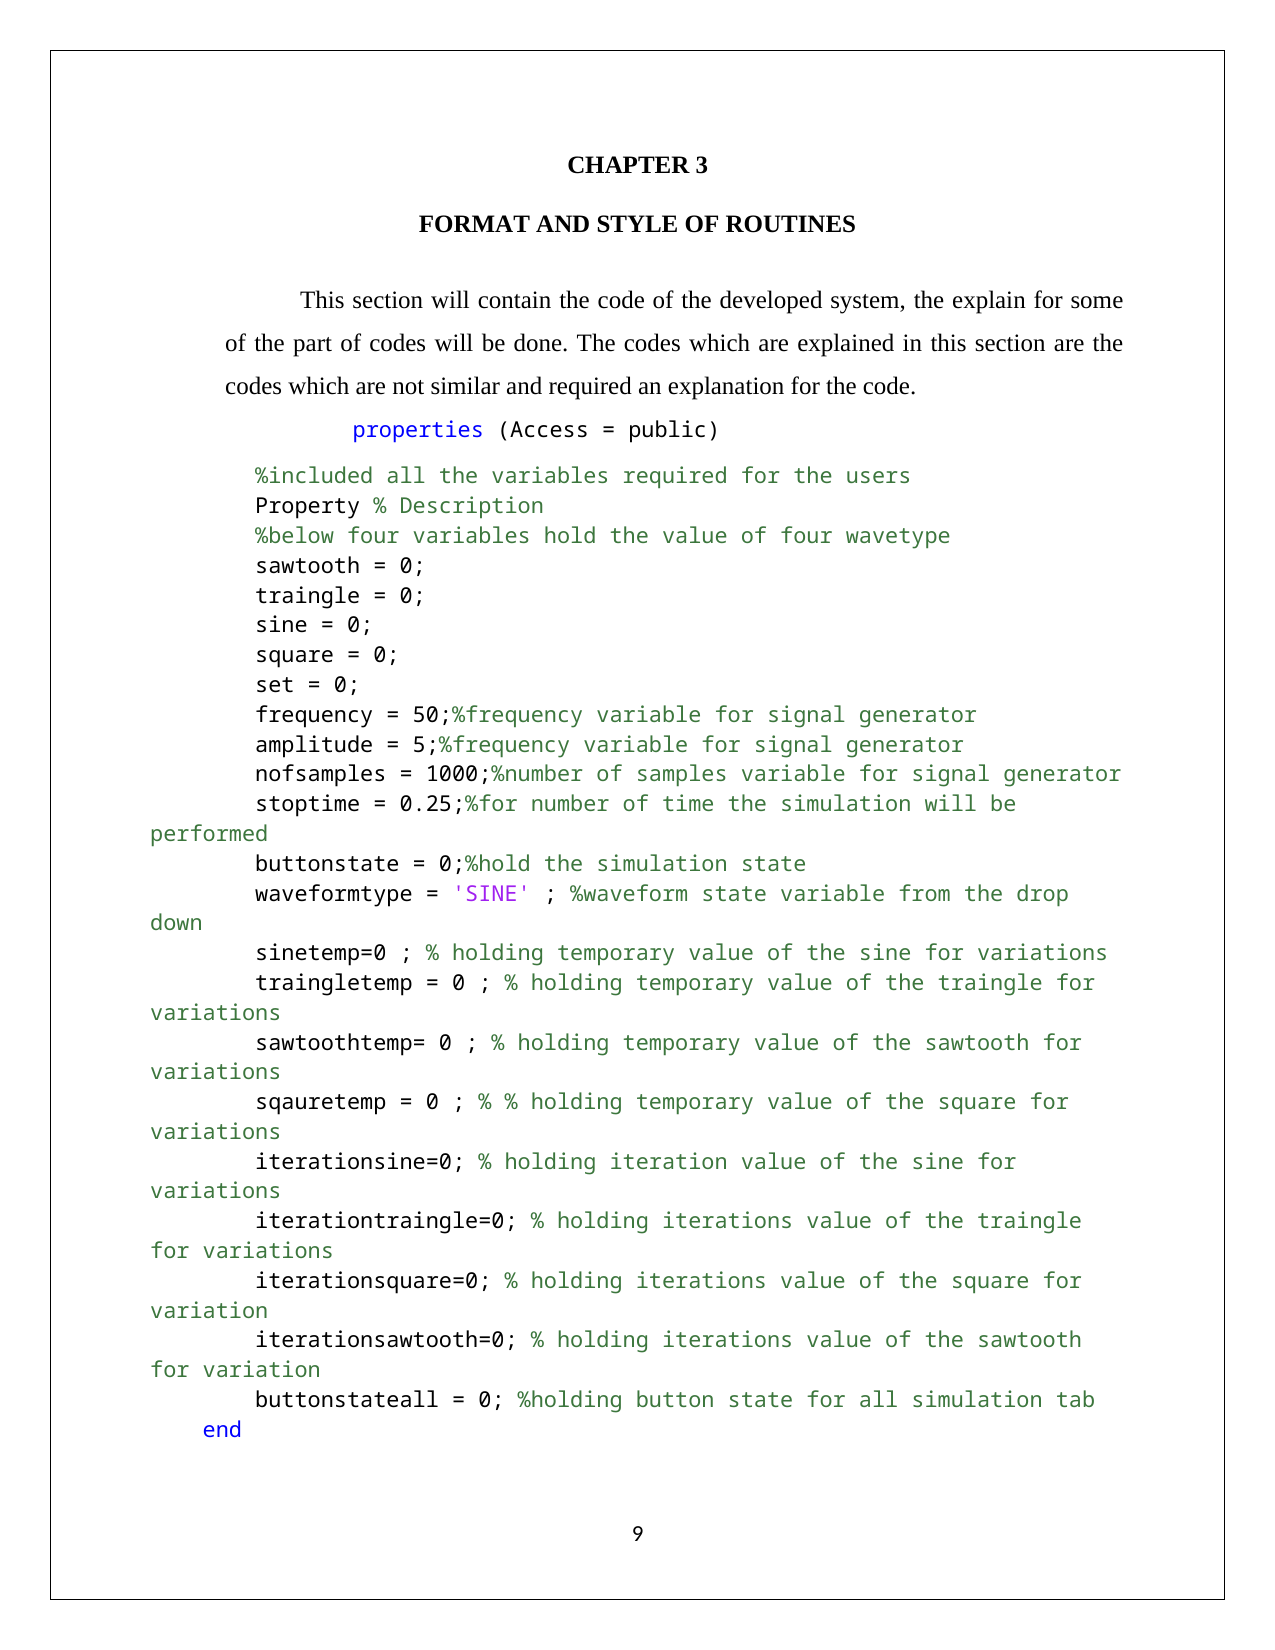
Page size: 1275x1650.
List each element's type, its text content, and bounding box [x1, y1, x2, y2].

text sinetemp=0 ; % holding temporary value of the sine for variations [150, 937, 1125, 967]
text iterationsawtooth=0; % holding iterations value of the sawtooth for variation [150, 1324, 1125, 1384]
text sawtooth = 0; [150, 550, 1125, 580]
text nofsamples = 1000;%number of samples variable for signal generator [150, 758, 1125, 788]
text properties (Access = public) [150, 414, 1125, 444]
text iterationsine=0; % holding iteration value of the sine for variations [150, 1146, 1125, 1205]
text sine = 0; [150, 609, 1125, 639]
text square = 0; [150, 639, 1125, 669]
text stoptime = 0.25;%for number of time the simulation will be performed [150, 788, 1125, 848]
text This section will contain the code of the developed system, the explain for some of the part of codes will be done. The codes which are explained in this section are the codes which are not similar and required an explanation for the code. [225, 285, 1125, 400]
text frequency = 50;%frequency variable for signal generator [150, 699, 1125, 729]
text %included all the variables required for the users [150, 461, 1125, 490]
text set = 0; [150, 669, 1125, 699]
text sqauretemp = 0 ; % % holding temporary value of the square for variations [150, 1086, 1125, 1146]
text buttonstateall = 0; %holding button state for all simulation tab [150, 1384, 1125, 1414]
text iterationtraingle=0; % holding iterations value of the traingle for variations [150, 1205, 1125, 1265]
text traingle = 0; [150, 580, 1125, 609]
text Property % Description [150, 490, 1125, 520]
text iterationsquare=0; % holding iterations value of the square for variation [150, 1265, 1125, 1324]
text buttonstate = 0;%hold the simulation state [150, 848, 1125, 878]
text sawtoothtemp= 0 ; % holding temporary value of the sawtooth for variations [150, 1027, 1125, 1086]
text %below four variables hold the value of four wavetype [150, 520, 1125, 550]
subtitle CHAPTER 3 [150, 150, 1125, 179]
subtitle FORMAT AND STYLE OF ROUTINES [150, 209, 1125, 238]
text end [150, 1414, 1125, 1444]
text traingletemp = 0 ; % holding temporary value of the traingle for variations [150, 967, 1125, 1027]
text waveformtype = 'SINE' ; %waveform state variable from the drop down [150, 878, 1125, 937]
text amplitude = 5;%frequency variable for signal generator [150, 729, 1125, 758]
